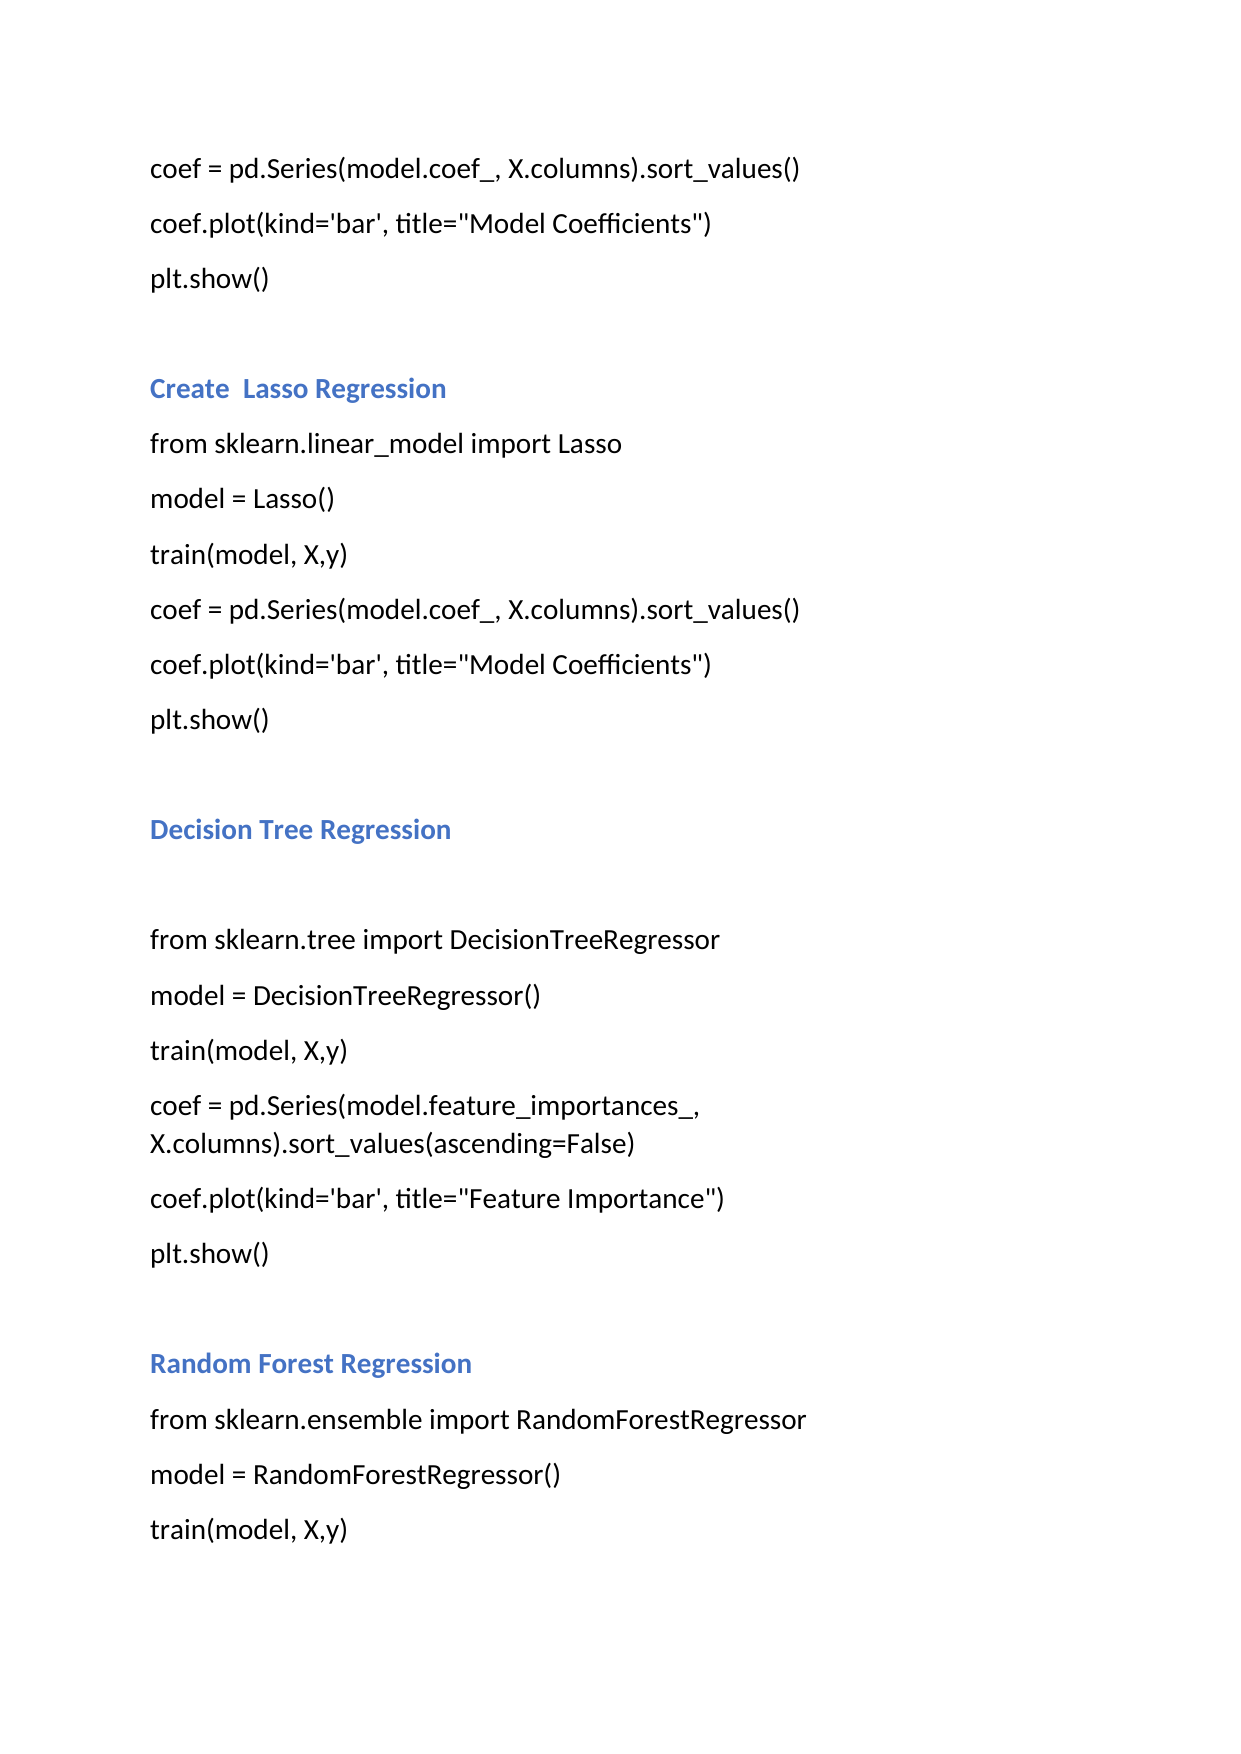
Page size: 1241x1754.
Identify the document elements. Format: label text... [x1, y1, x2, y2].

text coef.plot(kind='bar', title="Model Coefficients") [150, 646, 1090, 682]
text coef = pd.Series(model.coef_, X.columns).sort_values() [150, 591, 1090, 626]
text coef = pd.Series(model.feature_importances_, X.columns).sort_values(ascending=False) [150, 1087, 1090, 1161]
text coef = pd.Series(model.coef_, X.columns).sort_values() [150, 150, 1090, 186]
text train(model, X,y) [150, 536, 1090, 571]
text Random Forest Regression [150, 1346, 1090, 1381]
text Create Lasso Regression [150, 370, 1090, 406]
text train(model, X,y) [150, 1032, 1090, 1067]
text plt.show() [150, 1235, 1090, 1271]
text plt.show() [150, 701, 1090, 737]
text from sklearn.tree import DecisionTreeRegressor [150, 921, 1090, 957]
text model = Lasso() [150, 481, 1090, 516]
text train(model, X,y) [150, 1511, 1090, 1547]
text model = RandomForestRegressor() [150, 1456, 1090, 1491]
text coef.plot(kind='bar', title="Feature Importance") [150, 1180, 1090, 1216]
text Decision Tree Regression [150, 811, 1090, 847]
text model = DecisionTreeRegressor() [150, 977, 1090, 1012]
text from sklearn.ensemble import RandomForestRegressor [150, 1401, 1090, 1436]
text from sklearn.linear_model import Lasso [150, 426, 1090, 461]
text coef.plot(kind='bar', title="Model Coefficients") [150, 205, 1090, 241]
text plt.show() [150, 260, 1090, 296]
